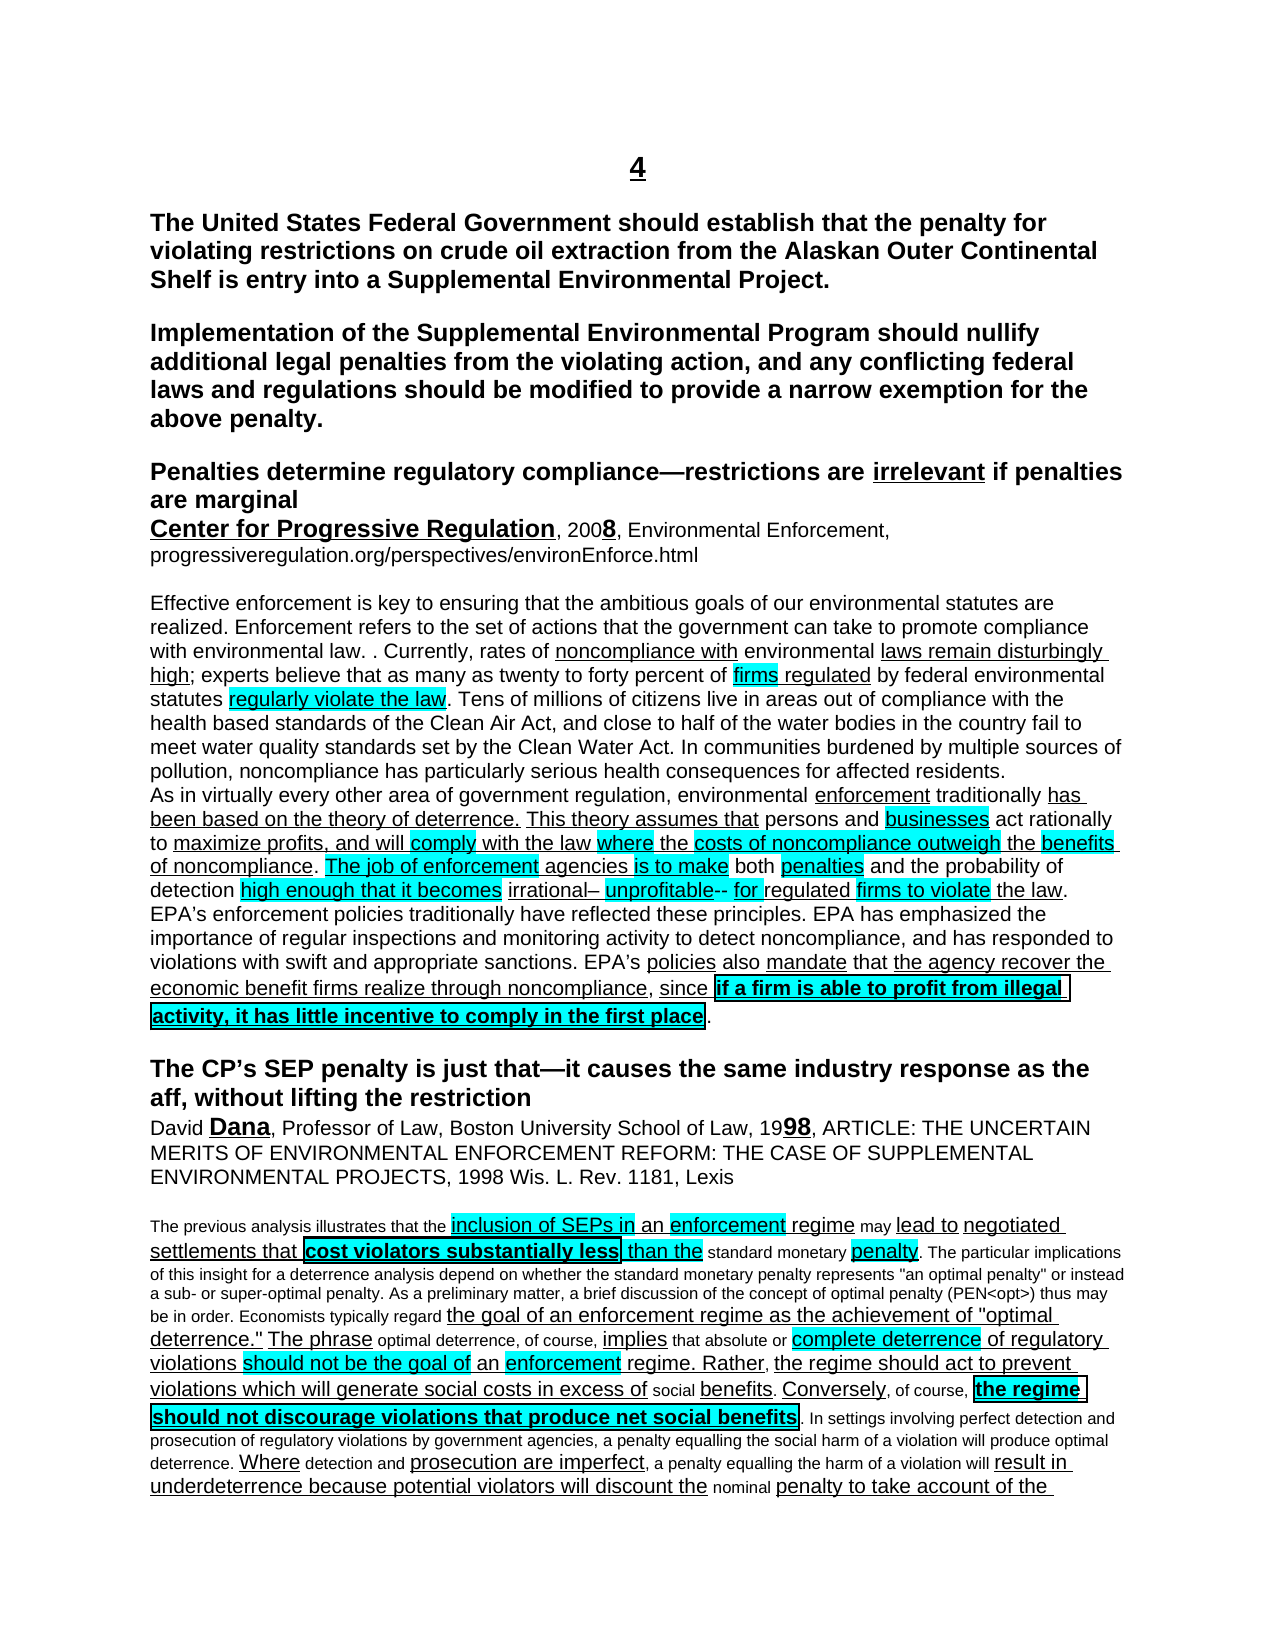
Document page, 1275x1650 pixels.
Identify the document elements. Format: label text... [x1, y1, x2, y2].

text David Dana, Professor of Law, Boston University School of Law, 1998, ARTICLE: THE UNCERTAIN MERITS OF ENVIRONMENTAL ENFORCEMENT REFORM: THE CASE OF SUPPLEMENTAL ENVIRONMENTAL PROJECTS, 1998 Wis. L. Rev. 1181, Lexis [150, 1112, 1125, 1188]
text As in virtually every other area of government regulation, environmental enforcement traditionally has been based on the theory of deterrence. This theory assumes that persons and businesses act rationally to maximize profits, and will comply with the law where the costs of noncompliance outweigh the benefits of noncompliance. The job of enforcement agencies is to make both penalties and the probability of detection high enough that it becomes irrational– unprofitable-- for regulated firms to violate the law. [150, 782, 1125, 902]
text EPA’s enforcement policies traditionally have reflected these principles. EPA has emphasized the importance of regular inspections and monitoring activity to detect noncompliance, and has responded to violations with swift and appropriate sanctions. EPA’s policies also mandate that the agency recover the economic benefit firms realize through noncompliance, since if a firm is able to profit from illegal activity, it has little incentive to comply in the first place. [150, 902, 1125, 1030]
subtitle Implementation of the Supplemental Environmental Program should nullify additional legal penalties from the violating action, and any conflicting federal laws and regulations should be modified to provide a narrow exemption for the above penalty. [150, 318, 1125, 433]
subtitle The United States Federal Government should establish that the penalty for violating restrictions on crude oil extraction from the Alaskan Outer Continental Shelf is entry into a Supplemental Environmental Project. [150, 207, 1125, 294]
text Center for Progressive Regulation, 2008, Environmental Enforcement, progressiveregulation.org/perspectives/environEnforce.html [150, 514, 1125, 567]
subtitle The CP’s SEP penalty is just that—it causes the same industry response as the aff, without lifting the restriction [150, 1054, 1125, 1112]
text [150, 1212, 1125, 1498]
subtitle Penalties determine regulatory compliance—restrictions are irrelevant if penalties are marginal [150, 457, 1125, 514]
subtitle 4 [150, 150, 1125, 183]
text Effective enforcement is key to ensuring that the ambitious goals of our environmental statutes are realized. Enforcement refers to the set of actions that the government can take to promote compliance with environmental law. . Currently, rates of noncompliance with environmental laws remain disturbingly high; experts believe that as many as twenty to forty percent of firms regulated by federal environmental statutes regularly violate the law. Tens of millions of citizens live in areas out of compliance with the health based standards of the Clean Air Act, and close to half of the water bodies in the country fail to meet water quality standards set by the Clean Water Act. In communities burdened by multiple sources of pollution, noncompliance has particularly serious health consequences for affected residents. [150, 591, 1125, 782]
